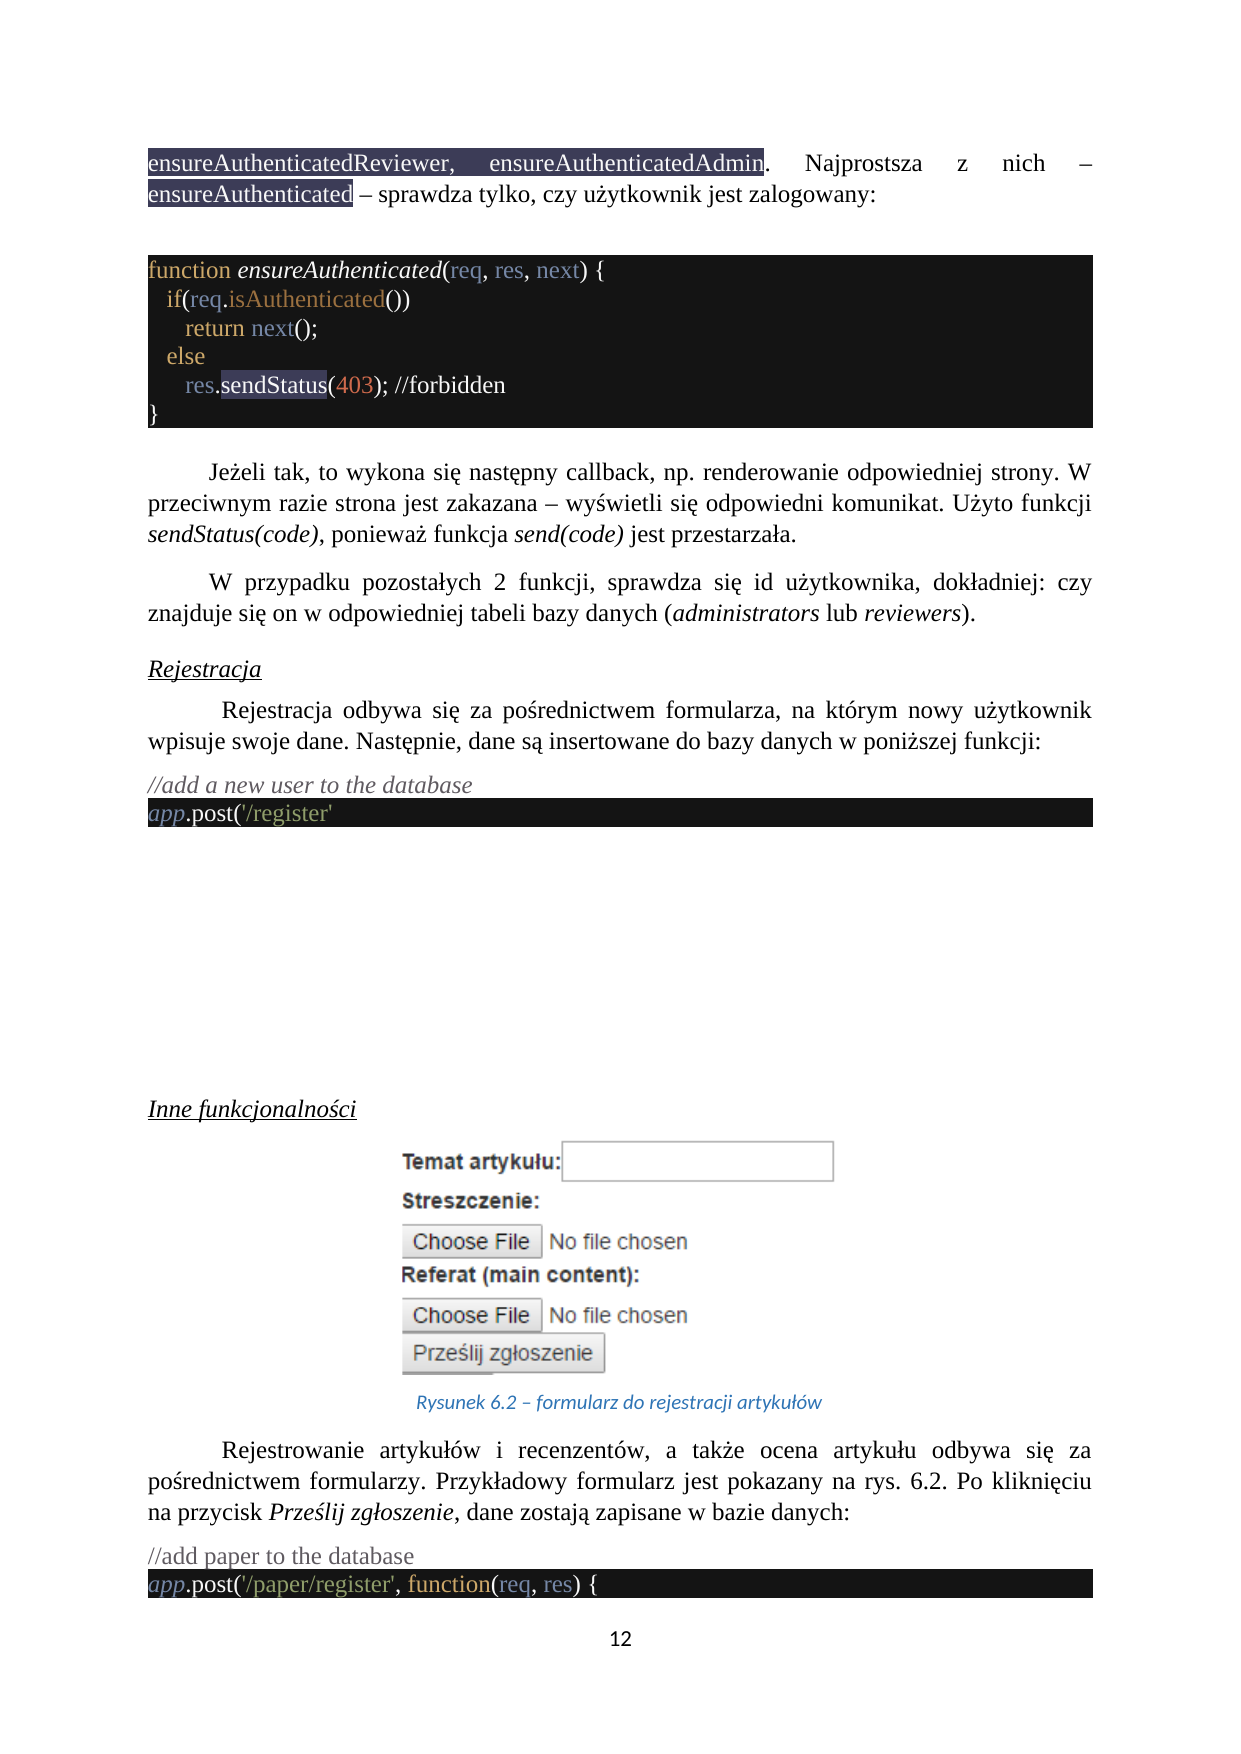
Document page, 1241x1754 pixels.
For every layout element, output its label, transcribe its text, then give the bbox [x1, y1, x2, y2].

text app.post('/paper/register', function(req, res) { [148, 1569, 1093, 1598]
text Rejestracja odbywa się za pośrednictwem formularza, na którym nowy użytkownik wpisuje swoje dane. Następnie, dane są insertowane do bazy danych w poniższej funkcji: [148, 695, 1093, 755]
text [148, 148, 1093, 207]
text } [148, 399, 1093, 428]
text return next(); [148, 313, 1093, 341]
text res.sendStatus(403); //forbidden [148, 370, 221, 399]
text function ensureAuthenticated(req, res, next) { [148, 255, 1093, 284]
text Rysunek 6.2 – formularz do rejestracji artykułów [148, 1389, 1093, 1414]
text W przypadku pozostałych 2 funkcji, sprawdza się id użytkownika, dokładniej: czy znajduje się on w odpowiedniej tabeli bazy danych (administrators lub reviewers). [148, 567, 1093, 627]
picture [402, 1135, 838, 1375]
text else [148, 341, 1093, 370]
text //add a new user to the database [148, 770, 1093, 798]
text res.sendStatus(403); //forbidden [327, 370, 1093, 399]
text app.post('/register' [148, 798, 1093, 827]
text Jeżeli tak, to wykona się następny callback, np. renderowanie odpowiedniej strony. W przeciwnym razie strona jest zakazana – wyświetli się odpowiedni komunikat. Użyto funkcji sendStatus(code), ponieważ funkcja send(code) jest przestarzała. [148, 457, 1093, 548]
text if(req.isAuthenticated()) [148, 284, 1093, 313]
subtitle Rejestracja [148, 654, 1093, 683]
subtitle Inne funkcjonalności [148, 1094, 1093, 1123]
text Rejestrowanie artykułów i recenzentów, a także ocena artykułu odbywa się za pośrednictwem formularzy. Przykładowy formularz jest pokazany na rys. 6.2. Po kliknięciu na przycisk Prześlij zgłoszenie, dane zostają zapisane w bazie danych: [148, 1435, 1093, 1526]
text //add paper to the database [148, 1541, 1093, 1569]
